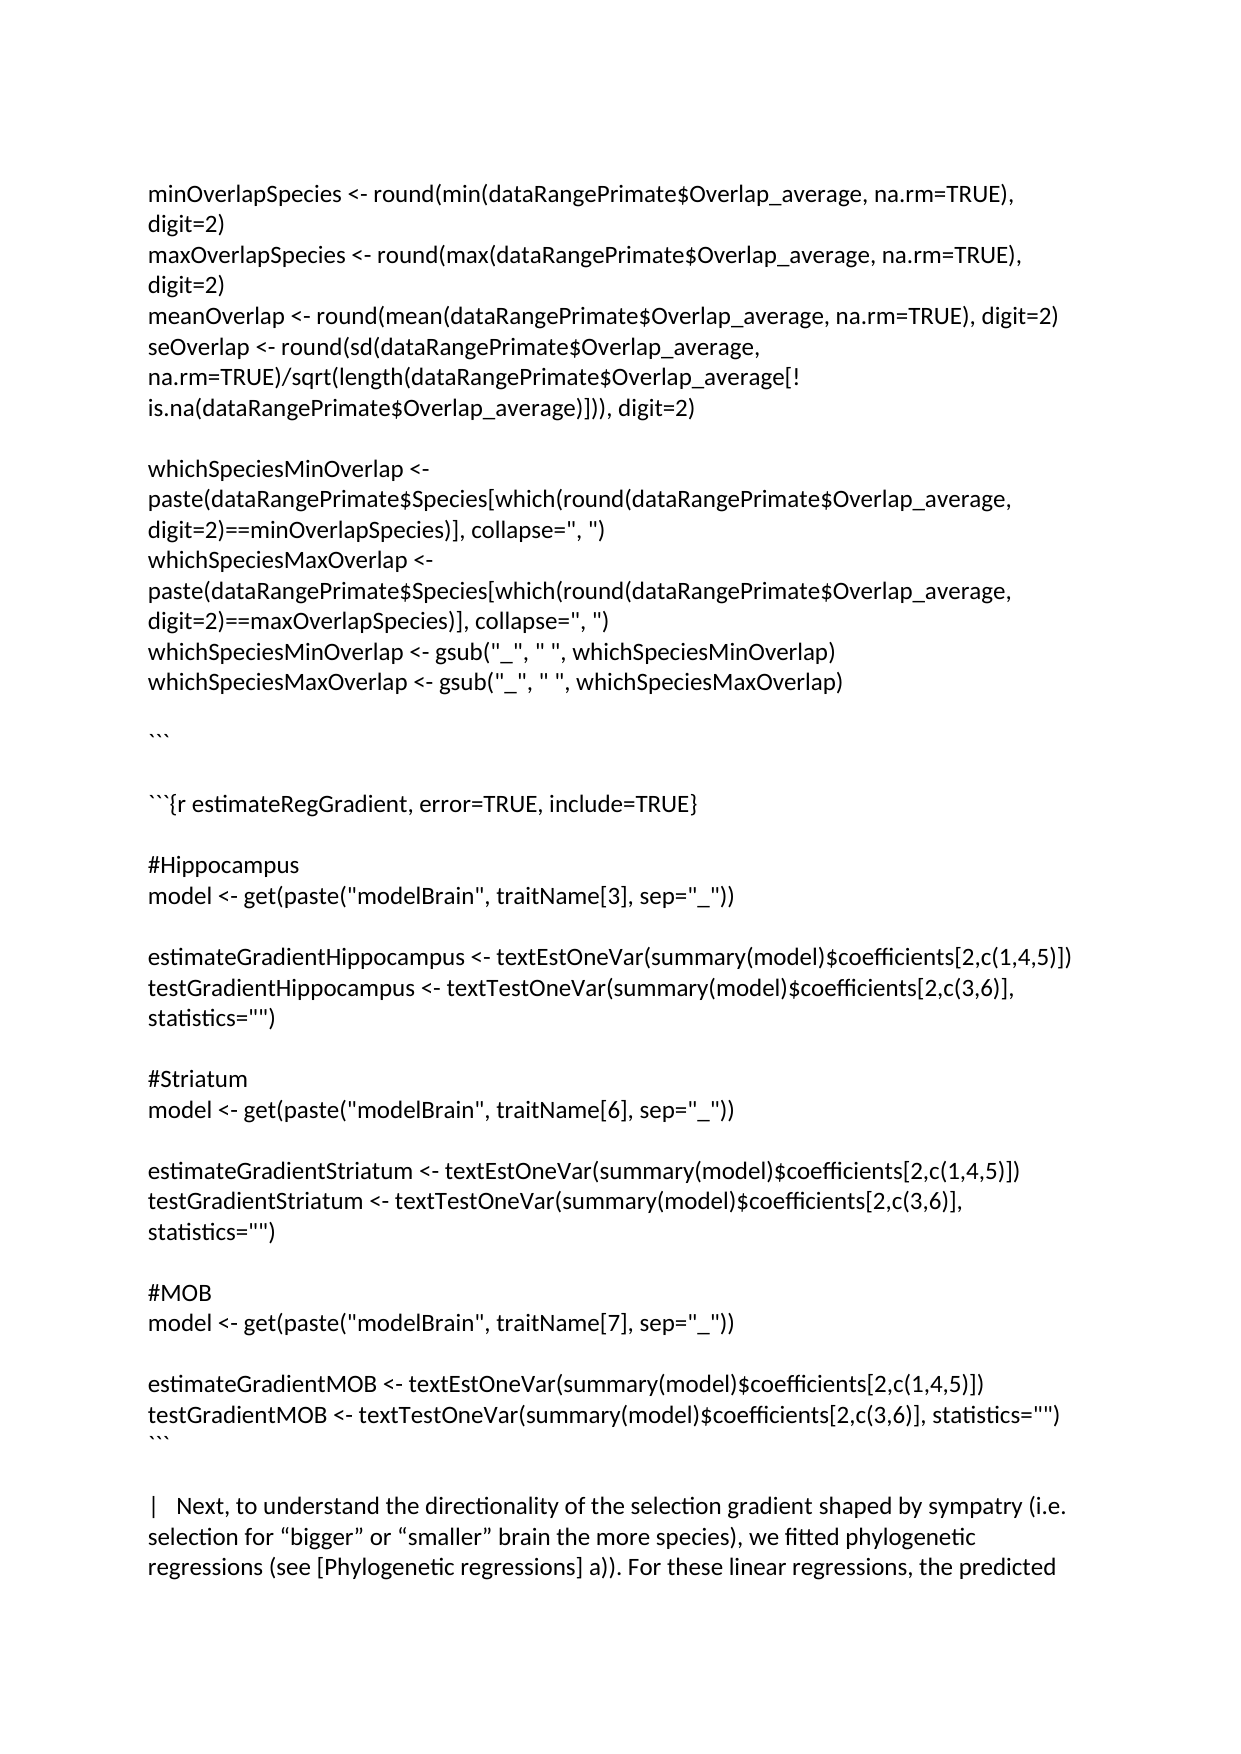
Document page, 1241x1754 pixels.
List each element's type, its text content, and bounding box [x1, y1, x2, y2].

text model <- get(paste("modelBrain", traitName[3], sep="_")) [148, 880, 1093, 911]
text model <- get(paste("modelBrain", traitName[7], sep="_")) [148, 1307, 1093, 1338]
text maxOverlapSpecies <- round(max(dataRangePrimate$Overlap_average, na.rm=TRUE), digit=2) [148, 239, 1093, 300]
text estimateGradientMOB <- textEstOneVar(summary(model)$coefficients[2,c(1,4,5)]) [148, 1368, 1093, 1399]
text ``` [148, 727, 1093, 758]
text meanOverlap <- round(mean(dataRangePrimate$Overlap_average, na.rm=TRUE), digit=2) [148, 300, 1093, 331]
text ``` [148, 1429, 1093, 1460]
text #Hippocampus [148, 849, 1093, 880]
text #MOB [148, 1277, 1093, 1307]
text seOverlap <- round(sd(dataRangePrimate$Overlap_average, na.rm=TRUE)/sqrt(length(dataRangePrimate$Overlap_average[!is.na(dataRangePrimate$Overlap_average)])), digit=2) [148, 331, 1093, 422]
text testGradientMOB <- textTestOneVar(summary(model)$coefficients[2,c(3,6)], statistics="") [148, 1399, 1093, 1429]
text estimateGradientStriatum <- textEstOneVar(summary(model)$coefficients[2,c(1,4,5)]) [148, 1155, 1093, 1185]
text whichSpeciesMaxOverlap <- paste(dataRangePrimate$Species[which(round(dataRangePrimate$Overlap_average, digit=2)==maxOverlapSpecies)], collapse=", ") [148, 544, 1093, 636]
text testGradientHippocampus <- textTestOneVar(summary(model)$coefficients[2,c(3,6)], statistics="") [148, 972, 1093, 1033]
text whichSpeciesMinOverlap <- gsub("_", " ", whichSpeciesMinOverlap) [148, 636, 1093, 666]
text #Striatum [148, 1063, 1093, 1094]
text whichSpeciesMaxOverlap <- gsub("_", " ", whichSpeciesMaxOverlap) [148, 666, 1093, 697]
text model <- get(paste("modelBrain", traitName[6], sep="_")) [148, 1094, 1093, 1124]
text minOverlapSpecies <- round(min(dataRangePrimate$Overlap_average, na.rm=TRUE), digit=2) [148, 178, 1093, 239]
text testGradientStriatum <- textTestOneVar(summary(model)$coefficients[2,c(3,6)], statistics="") [148, 1185, 1093, 1246]
text ```{r estimateRegGradient, error=TRUE, include=TRUE} [148, 788, 1093, 819]
text estimateGradientHippocampus <- textEstOneVar(summary(model)$coefficients[2,c(1,4,5)]) [148, 941, 1093, 972]
text whichSpeciesMinOverlap <- paste(dataRangePrimate$Species[which(round(dataRangePrimate$Overlap_average, digit=2)==minOverlapSpecies)], collapse=", ") [148, 453, 1093, 544]
